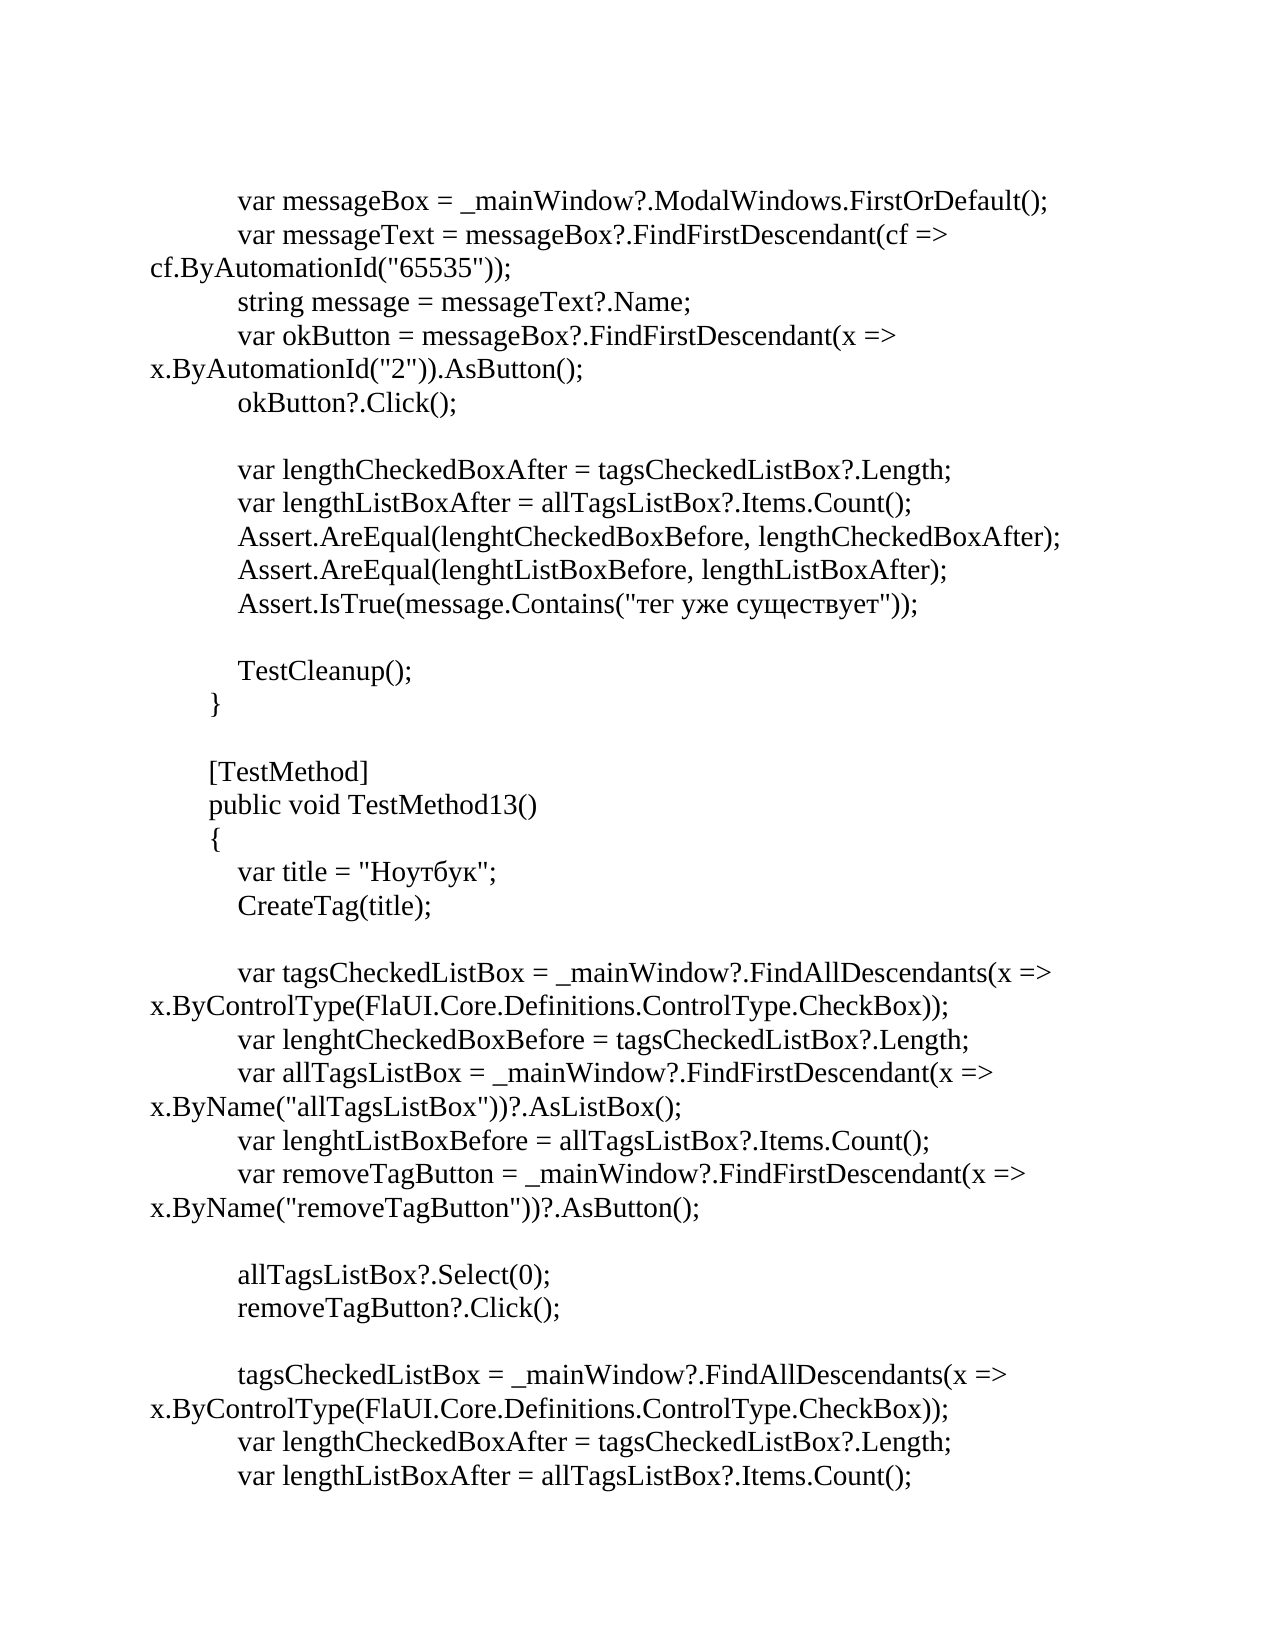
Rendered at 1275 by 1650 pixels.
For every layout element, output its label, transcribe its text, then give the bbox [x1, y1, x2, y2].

text var lenghtListBoxBefore = allTagsListBox?.Items.Count(); [150, 1123, 1125, 1156]
text var lengthListBoxAfter = allTagsListBox?.Items.Count(); [150, 485, 1125, 519]
text var lengthListBoxAfter = allTagsListBox?.Items.Count(); [150, 1458, 1125, 1492]
text TestCleanup(); [150, 653, 1125, 687]
text Assert.AreEqual(lenghtListBoxBefore, lengthListBoxAfter); [150, 552, 1125, 586]
text var messageText = messageBox?.FindFirstDescendant(cf => cf.ByAutomationId("65535")); [150, 217, 1125, 284]
text Assert.IsTrue(message.Contains("тег уже существует")); [150, 586, 1125, 619]
text var removeTagButton = _mainWindow?.FindFirstDescendant(x => x.ByName("removeTagButton"))?.AsButton(); [150, 1156, 1125, 1223]
text removeTagButton?.Click(); [150, 1290, 1125, 1324]
text var lenghtCheckedBoxBefore = tagsCheckedListBox?.Length; [150, 1022, 1125, 1056]
text public void TestMethod13() [150, 787, 1125, 821]
text var title = "Ноутбук"; [150, 854, 1125, 888]
text { [150, 821, 1125, 854]
text tagsCheckedListBox = _mainWindow?.FindAllDescendants(x => x.ByControlType(FlaUI.Core.Definitions.ControlType.CheckBox)); [150, 1357, 1125, 1424]
text var tagsCheckedListBox = _mainWindow?.FindAllDescendants(x => x.ByControlType(FlaUI.Core.Definitions.ControlType.CheckBox)); [150, 955, 1125, 1022]
text var messageBox = _mainWindow?.ModalWindows.FirstOrDefault(); [150, 183, 1125, 217]
text CreateTag(title); [150, 888, 1125, 921]
text [TestMethod] [150, 754, 1125, 787]
text string message = messageText?.Name; [150, 284, 1125, 318]
text } [150, 687, 1125, 720]
text var lengthCheckedBoxAfter = tagsCheckedListBox?.Length; [150, 452, 1125, 485]
text var okButton = messageBox?.FindFirstDescendant(x => x.ByAutomationId("2")).AsButton(); [150, 318, 1125, 385]
text okButton?.Click(); [150, 385, 1125, 418]
text Assert.AreEqual(lenghtCheckedBoxBefore, lengthCheckedBoxAfter); [150, 519, 1125, 552]
text allTagsListBox?.Select(0); [150, 1257, 1125, 1290]
text var lengthCheckedBoxAfter = tagsCheckedListBox?.Length; [150, 1424, 1125, 1458]
text var allTagsListBox = _mainWindow?.FindFirstDescendant(x => x.ByName("allTagsListBox"))?.AsListBox(); [150, 1056, 1125, 1123]
